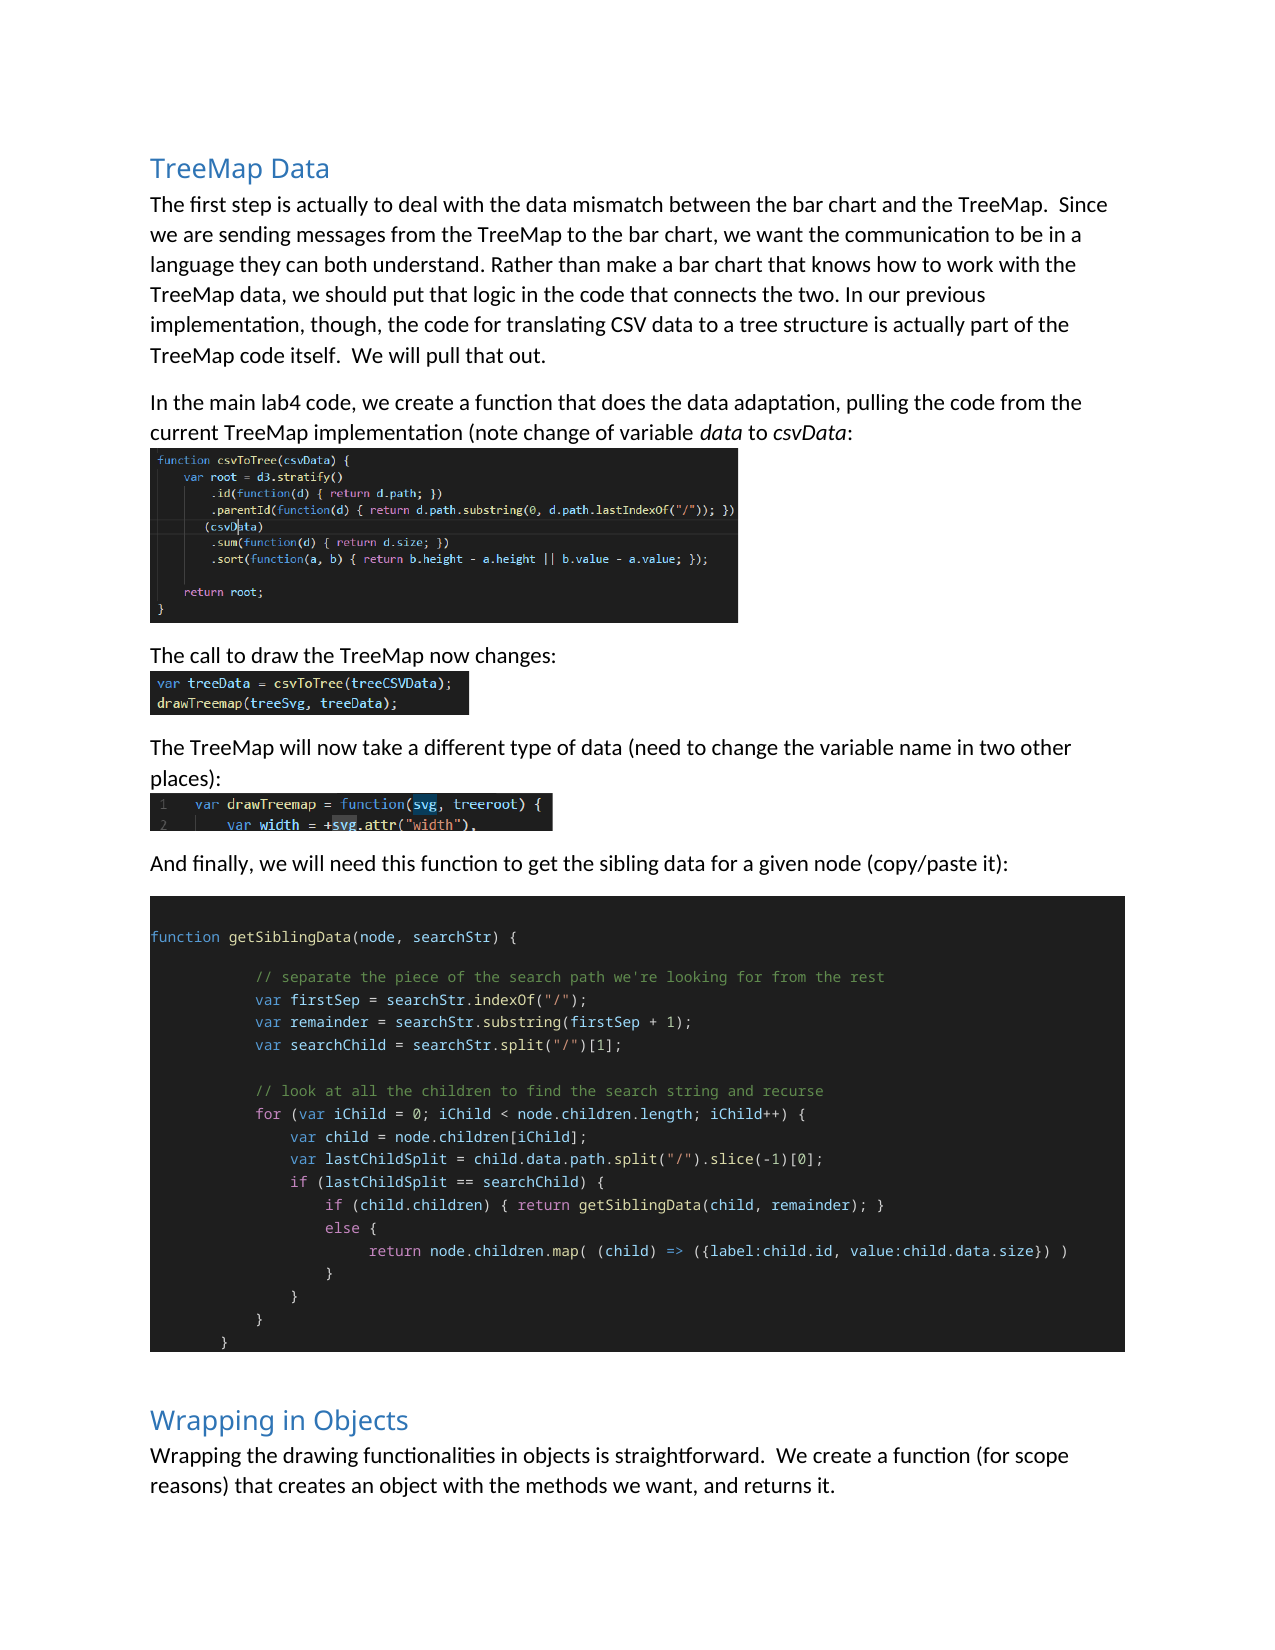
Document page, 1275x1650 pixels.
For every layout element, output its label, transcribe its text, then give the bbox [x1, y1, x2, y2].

subtitle Wrapping in Objects [150, 1401, 1125, 1438]
text var firstSep = searchStr.indexOf("/"); [150, 989, 1125, 1009]
text else { [150, 1218, 1125, 1237]
text var lastChildSplit = child.data.path.split("/").slice(-1)[0]; [150, 1149, 1125, 1169]
text The call to draw the TreeMap now changes: [150, 641, 1125, 714]
text The first step is actually to deal with the data mismatch between the bar chart and the TreeMap. Since we are sending messages from the TreeMap to the bar chart, we want the communication to be in a language they can both understand. Rather than make a bar chart that knows how to work with the TreeMap data, we should put that logic in the code that connects the two. In our previous implementation, though, the code for translating CSV data to a tree structure is actually part of the TreeMap code itself. We will pull that out. [150, 190, 1125, 369]
picture [150, 448, 739, 623]
picture [150, 793, 553, 831]
picture [150, 671, 470, 715]
text if (child.children) { return getSiblingData(child, remainder); } [150, 1195, 1125, 1215]
text And finally, we will need this function to get the sibling data for a given node (copy/paste it): [150, 849, 1125, 877]
subtitle TreeMap Data [150, 150, 1125, 187]
text } [150, 1263, 1125, 1283]
text // look at all the children to find the search string and recurse [150, 1081, 1125, 1101]
text var remainder = searchStr.substring(firstSep + 1); [150, 1012, 1125, 1032]
text Wrapping the drawing functionalities in objects is straightforward. We create a function (for scope reasons) that creates an object with the methods we want, and returns it. [150, 1441, 1125, 1499]
text } [150, 1286, 1125, 1306]
text return node.children.map( (child) => ({label:child.id, value:child.data.size}) ) [150, 1240, 1125, 1260]
text function getSiblingData(node, searchStr) { [150, 896, 1125, 947]
text var child = node.children[iChild]; [150, 1126, 1125, 1146]
text } [150, 1332, 1125, 1352]
text The TreeMap will now take a different type of data (need to change the variable name in two other places): [150, 733, 1125, 831]
text var searchChild = searchStr.split("/")[1]; [150, 1035, 1125, 1055]
text } [150, 1309, 1125, 1329]
text // separate the piece of the search path we're looking for from the rest [150, 967, 1125, 987]
text if (lastChildSplit == searchChild) { [150, 1172, 1125, 1192]
text for (var iChild = 0; iChild < node.children.length; iChild++) { [150, 1103, 1125, 1123]
